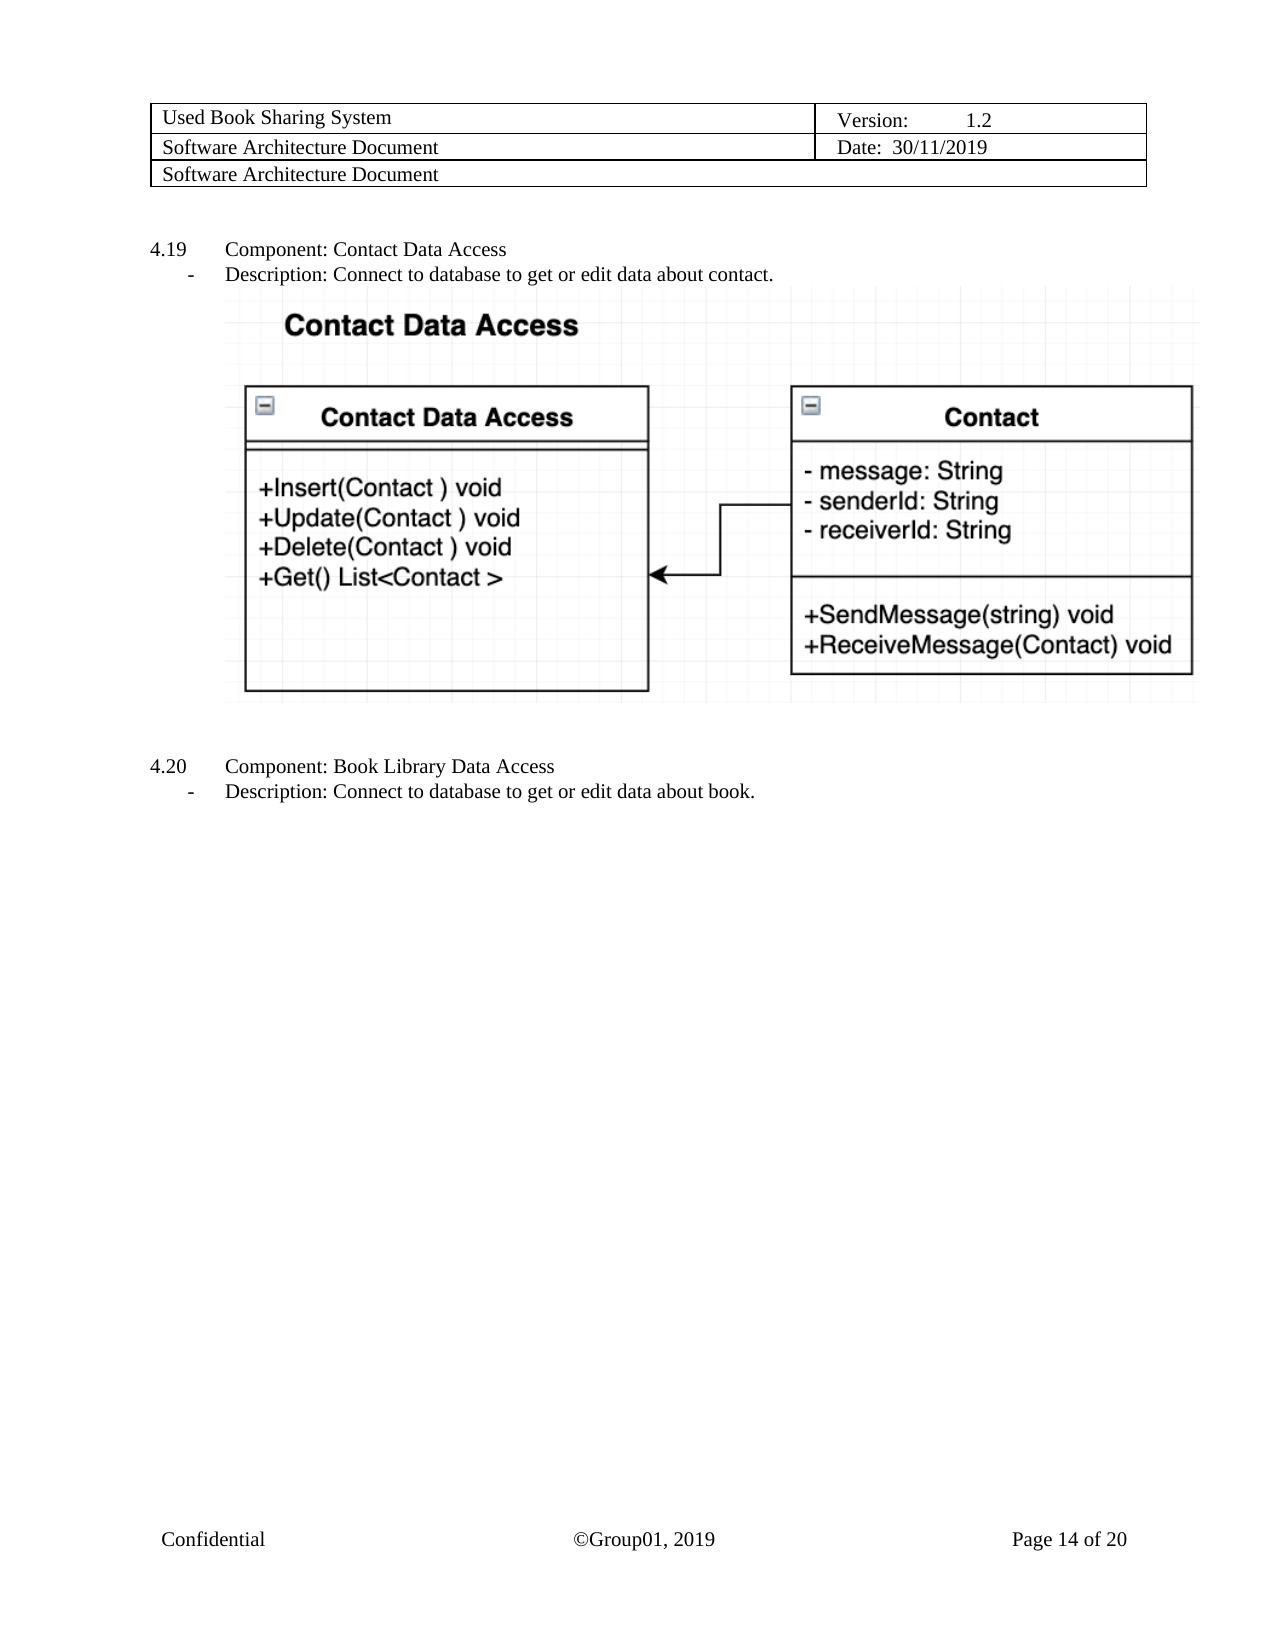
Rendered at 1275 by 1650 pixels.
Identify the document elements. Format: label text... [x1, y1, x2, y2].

subtitle Component: Book Library Data Access [150, 753, 1125, 778]
picture [225, 286, 1200, 703]
subtitle Component: Contact Data Access [150, 236, 1125, 261]
list Description: Connect to database to get or edit data about book. [187, 778, 1125, 803]
list Description: Connect to database to get or edit data about contact. [187, 261, 1125, 286]
